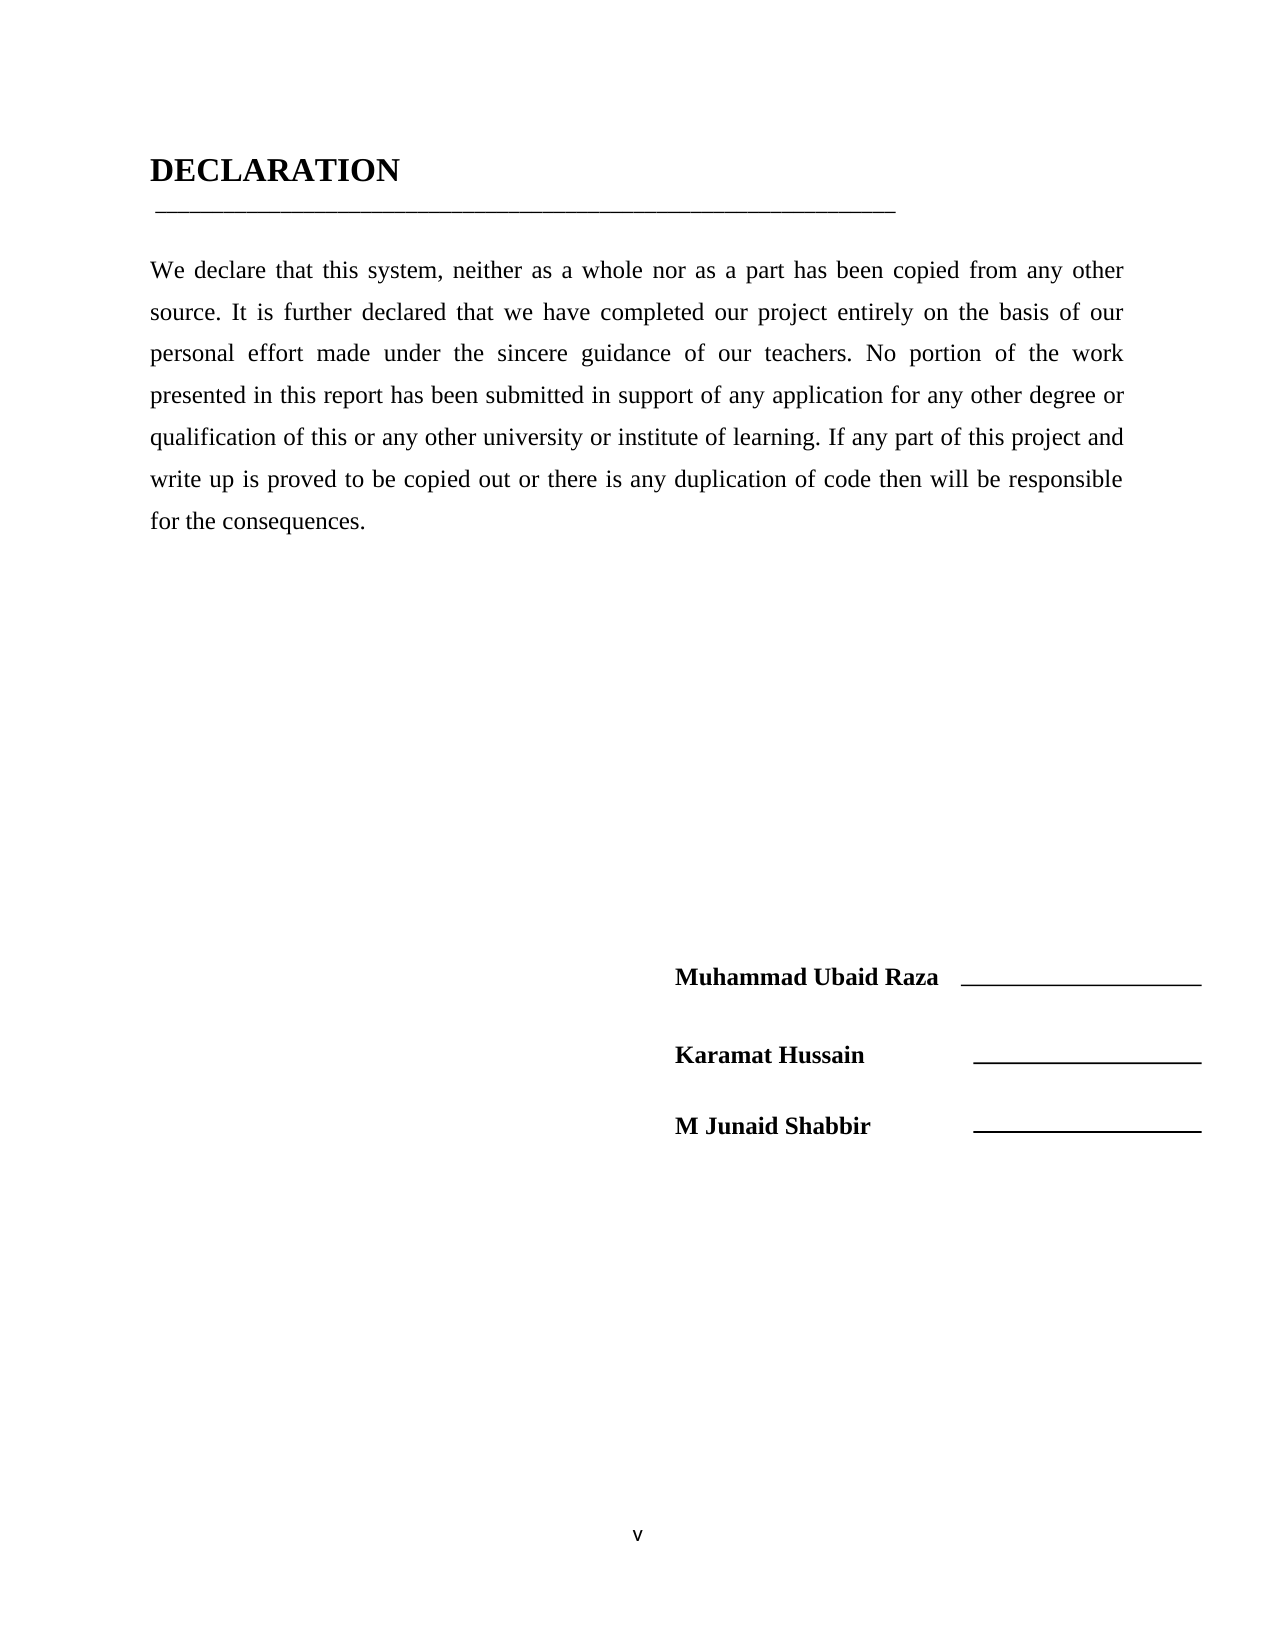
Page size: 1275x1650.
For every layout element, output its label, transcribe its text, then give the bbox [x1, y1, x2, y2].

text Karamat Hussain [600, 1041, 1125, 1069]
text DECLARATION [150, 150, 1125, 188]
text We declare that this system, neither as a whole nor as a part has been copied from any other source. It is further declared that we have completed our project entirely on the basis of our personal effort made under the sincere guidance of our teachers. No portion of the work presented in this report has been submitted in support of any application for any other degree or qualification of this or any other university or institute of learning. If any part of this project and write up is proved to be copied out or there is any duplication of code then will be responsible for the consequences. [150, 255, 1125, 535]
text Muhammad Ubaid Raza [600, 962, 1125, 991]
text _________________________________________________________________ [150, 188, 1125, 216]
text M Junaid Shabbir [600, 1111, 1125, 1140]
